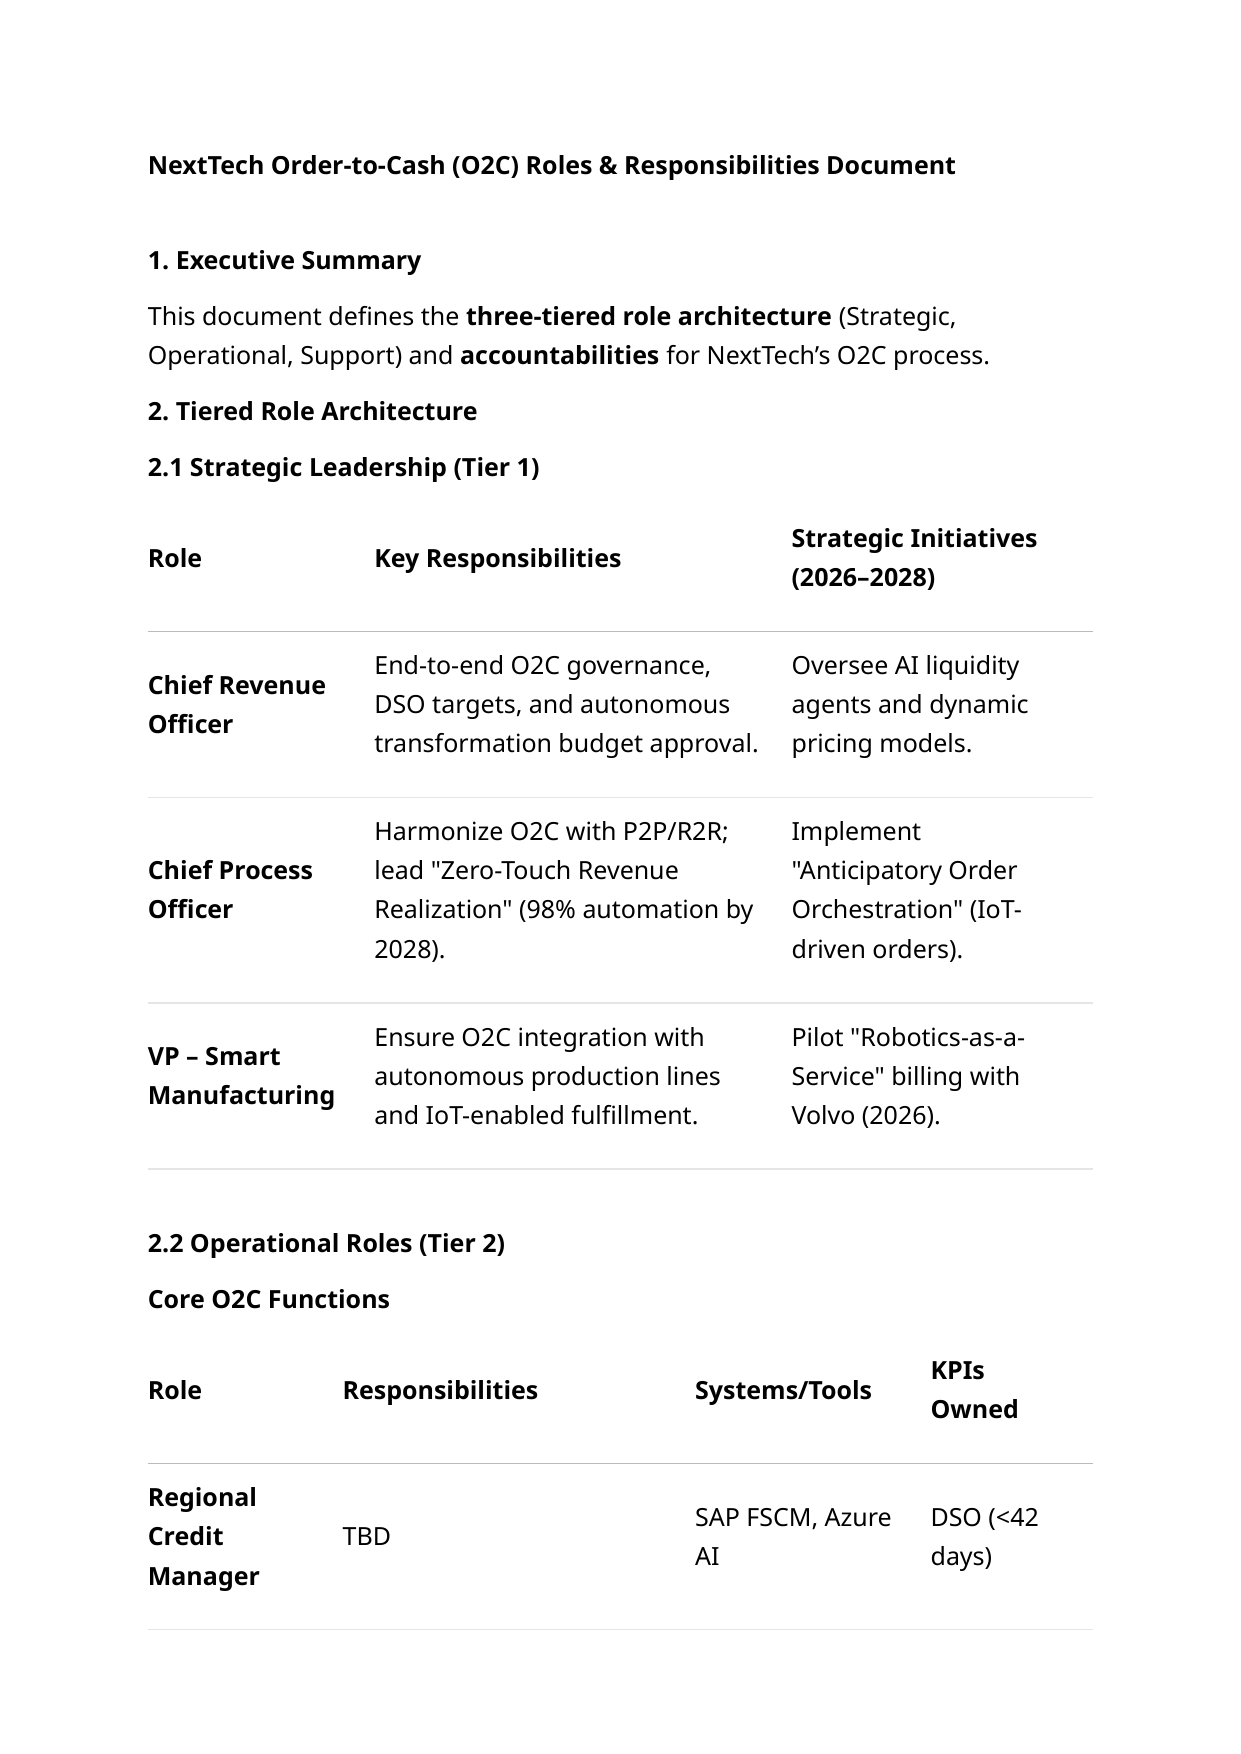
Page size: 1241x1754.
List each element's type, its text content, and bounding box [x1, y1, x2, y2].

table_cell Regional Credit Manager [148, 1464, 327, 1629]
table_cell End-to-end O2C governance, DSO targets, and autonomous transformation budget approval. [359, 632, 776, 797]
text This document defines the three-tiered role architecture (Strategic, Operational, Support) and accountabilities for NextTech’s O2C process. [148, 298, 1093, 372]
text 1. Executive Summary [148, 243, 1093, 277]
table_cell Pilot "Robotics-as-a-Service" billing with Volvo (2026). [776, 1004, 1093, 1168]
table_cell DSO (<42 days) [915, 1464, 1093, 1629]
table_cell Harmonize O2C with P2P/R2R; lead "Zero-Touch Revenue Realization" (98% automation by 2028). [359, 798, 776, 1002]
table_cell Chief Revenue Officer [148, 632, 358, 797]
table_header KPIs Owned [915, 1337, 1093, 1463]
table_cell TBD [327, 1464, 679, 1629]
text Core O2C Functions [148, 1281, 1093, 1315]
table_cell Ensure O2C integration with autonomous production lines and IoT-enabled fulfillment. [359, 1004, 776, 1168]
text 2.2 Operational Roles (Tier 2) [148, 1226, 1093, 1259]
table_header Responsibilities [327, 1337, 679, 1463]
text 2.1 Strategic Leadership (Tier 1) [148, 449, 1093, 483]
text 2. Tiered Role Architecture [148, 393, 1093, 427]
table_cell Oversee AI liquidity agents and dynamic pricing models. [776, 632, 1093, 797]
table_header Role [148, 1337, 327, 1463]
table_cell VP – Smart Manufacturing [148, 1004, 358, 1168]
table_cell Implement "Anticipatory Order Orchestration" (IoT-driven orders). [776, 798, 1093, 1002]
table_header Key Responsibilities [359, 505, 776, 631]
table_header Role [148, 505, 358, 631]
text NextTech Order-to-Cash (O2C) Roles & Responsibilities Document [148, 148, 1093, 221]
table_cell Chief Process Officer [148, 798, 358, 1002]
table_cell SAP FSCM, Azure AI [679, 1464, 915, 1629]
table_header Strategic Initiatives (2026–2028) [776, 505, 1093, 631]
table_header Systems/Tools [679, 1337, 915, 1463]
